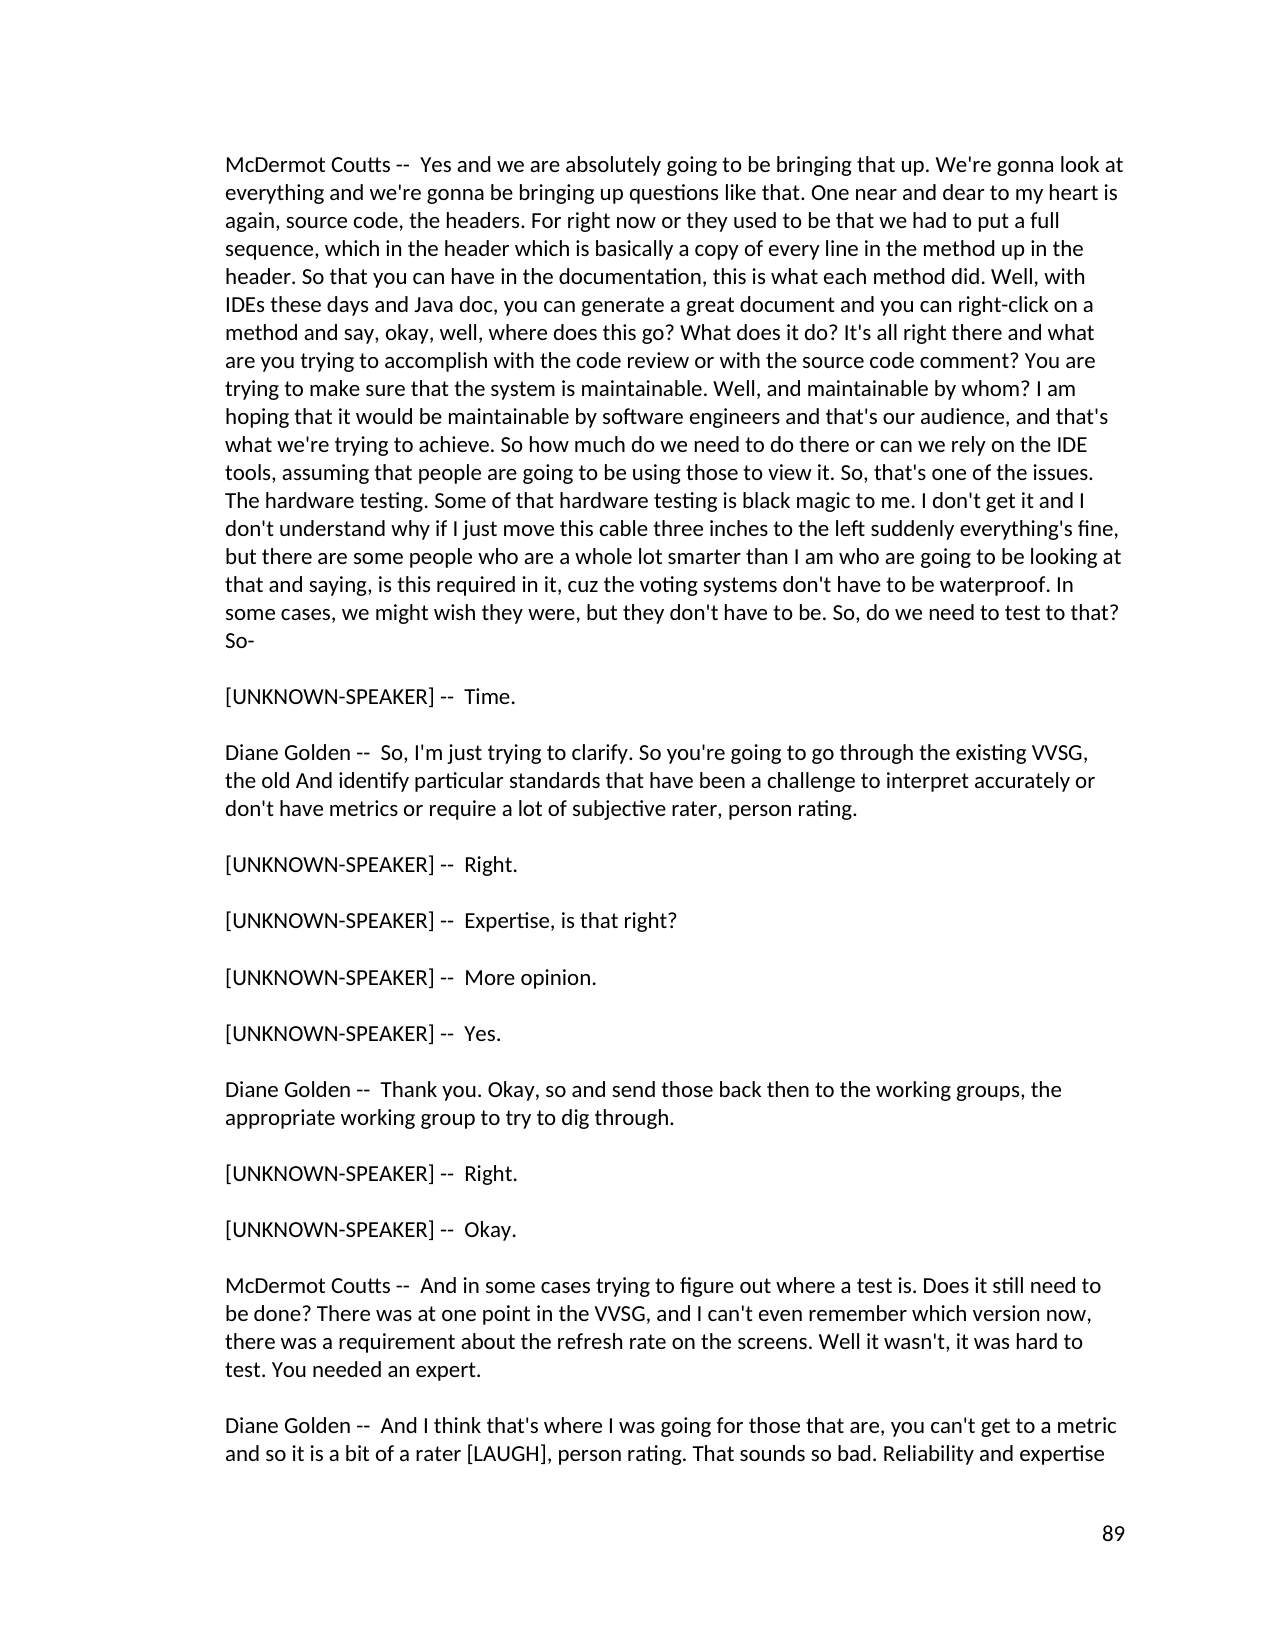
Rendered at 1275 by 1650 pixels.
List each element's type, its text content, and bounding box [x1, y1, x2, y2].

text McDermot Coutts -- And in some cases trying to figure out where a test is. Does it still need to be done? There was at one point in the VVSG, and I can't even remember which version now, there was a requirement about the refresh rate on the screens. Well it wasn't, it was hard to test. You needed an expert. [225, 1271, 1125, 1383]
text [UNKNOWN-SPEAKER] -- More opinion. [225, 963, 1125, 991]
text [UNKNOWN-SPEAKER] -- Right. [225, 1159, 1125, 1187]
text [UNKNOWN-SPEAKER] -- Okay. [225, 1215, 1125, 1243]
text Diane Golden -- So, I'm just trying to clarify. So you're going to go through the existing VVSG, the old And identify particular standards that have been a challenge to interpret accurately or don't have metrics or require a lot of subjective rater, person rating. [225, 738, 1125, 822]
text [UNKNOWN-SPEAKER] -- Time. [225, 682, 1125, 710]
text [UNKNOWN-SPEAKER] -- Expertise, is that right? [225, 907, 1125, 934]
text [UNKNOWN-SPEAKER] -- Yes. [225, 1019, 1125, 1047]
text Diane Golden -- Thank you. Okay, so and send those back then to the working groups, the appropriate working group to try to dig through. [225, 1075, 1125, 1131]
text [UNKNOWN-SPEAKER] -- Right. [225, 851, 1125, 878]
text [225, 1411, 1125, 1467]
text McDermot Coutts -- Yes and we are absolutely going to be bringing that up. We're gonna look at everything and we're gonna be bringing up questions like that. One near and dear to my heart is again, source code, the headers. For right now or they used to be that we had to put a full sequence, which in the header which is basically a copy of every line in the method up in the header. So that you can have in the documentation, this is what each method did. Well, with IDEs these days and Java doc, you can generate a great document and you can right-click on a method and say, okay, well, where does this go? What does it do? It's all right there and what are you trying to accomplish with the code review or with the source code comment? You are trying to make sure that the system is maintainable. Well, and maintainable by whom? I am hoping that it would be maintainable by software engineers and that's our audience, and that's what we're trying to achieve. So how much do we need to do there or can we rely on the IDE tools, assuming that people are going to be using those to view it. So, that's one of the issues. The hardware testing. Some of that hardware testing is black magic to me. I don't get it and I don't understand why if I just move this cable three inches to the left suddenly everything's fine, but there are some people who are a whole lot smarter than I am who are going to be looking at that and saying, is this required in it, cuz the voting systems don't have to be waterproof. In some cases, we might wish they were, but they don't have to be. So, do we need to test to that? So- [225, 150, 1125, 654]
